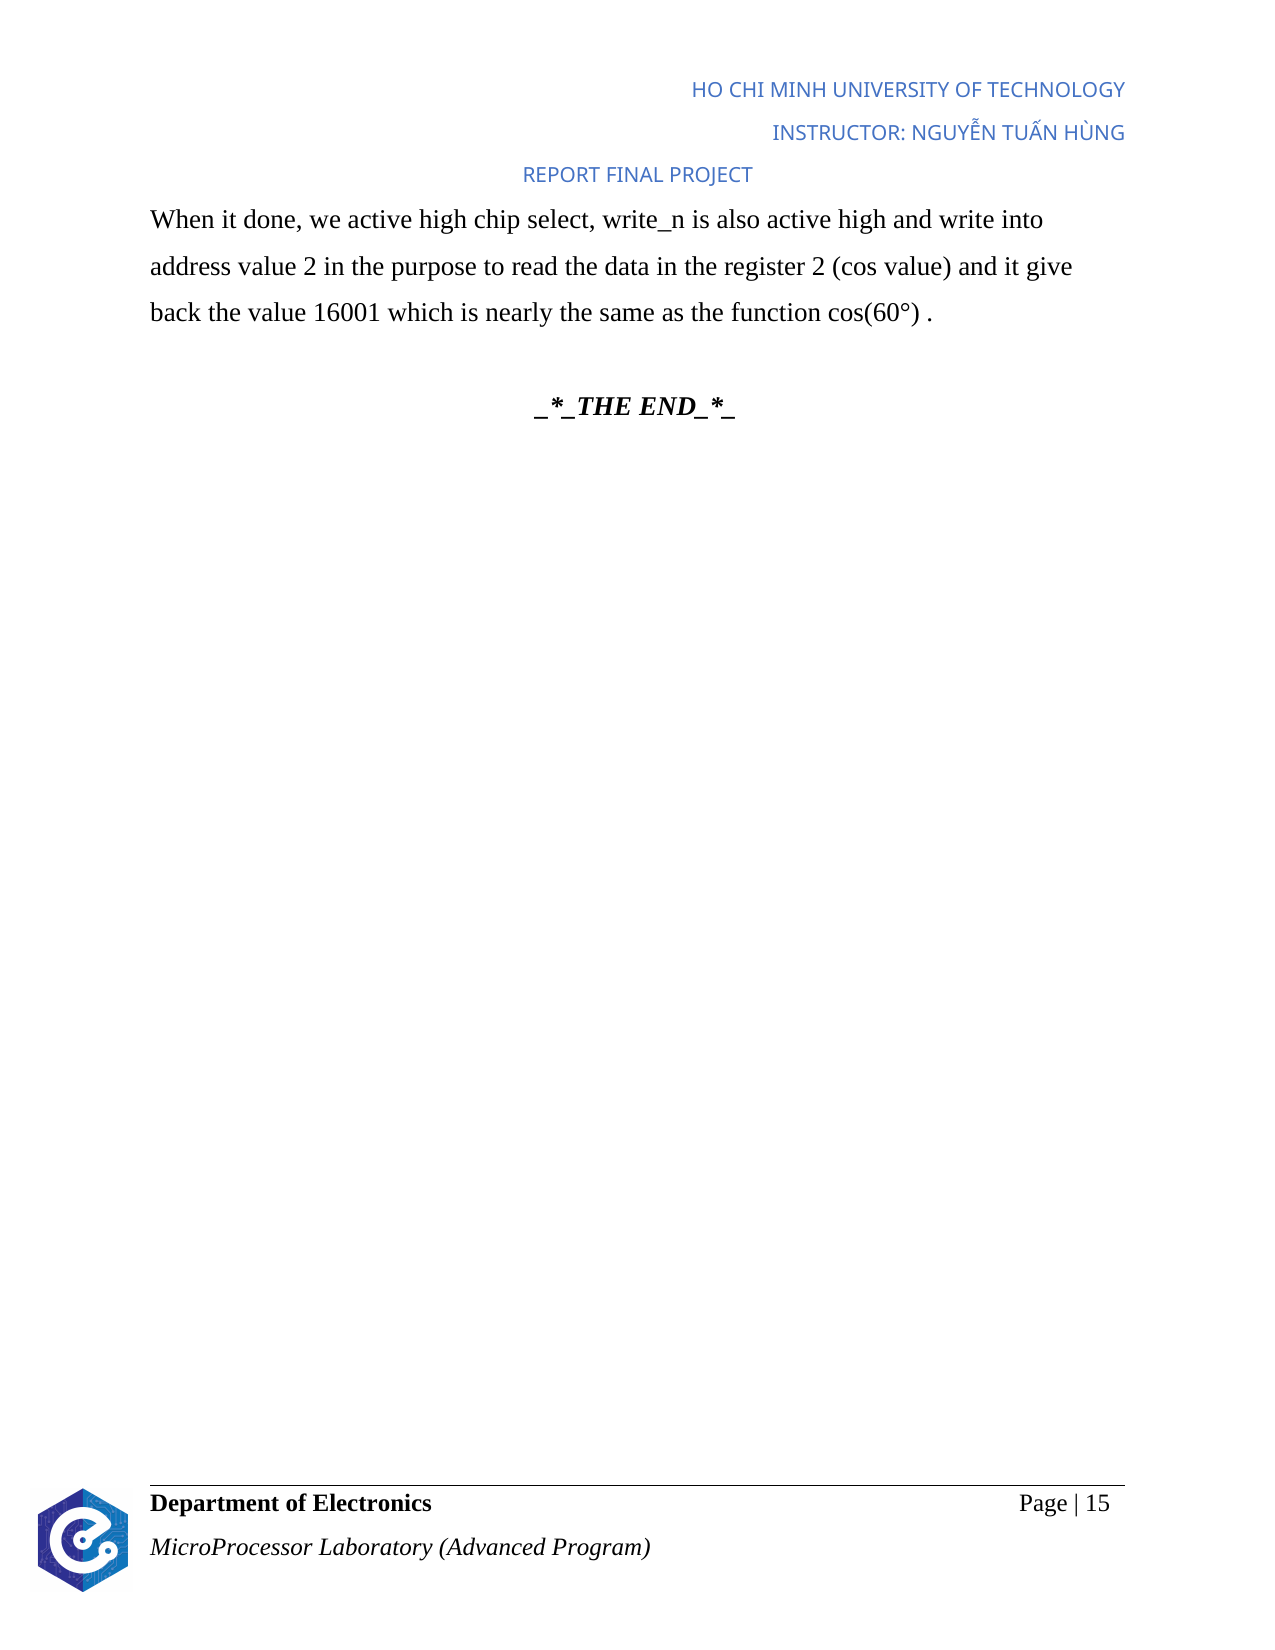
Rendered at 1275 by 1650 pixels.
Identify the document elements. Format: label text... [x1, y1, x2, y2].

picture [30, 1488, 134, 1592]
list When it done, we active high chip select, write_n is also active high and write into address value 2 in the purpose to read the data in the register 2 (cos value) and it give back the value 16001 which is nearly the same as the function cos(60°) . [150, 203, 1125, 327]
list _*_THE END_*_ [150, 389, 1125, 421]
